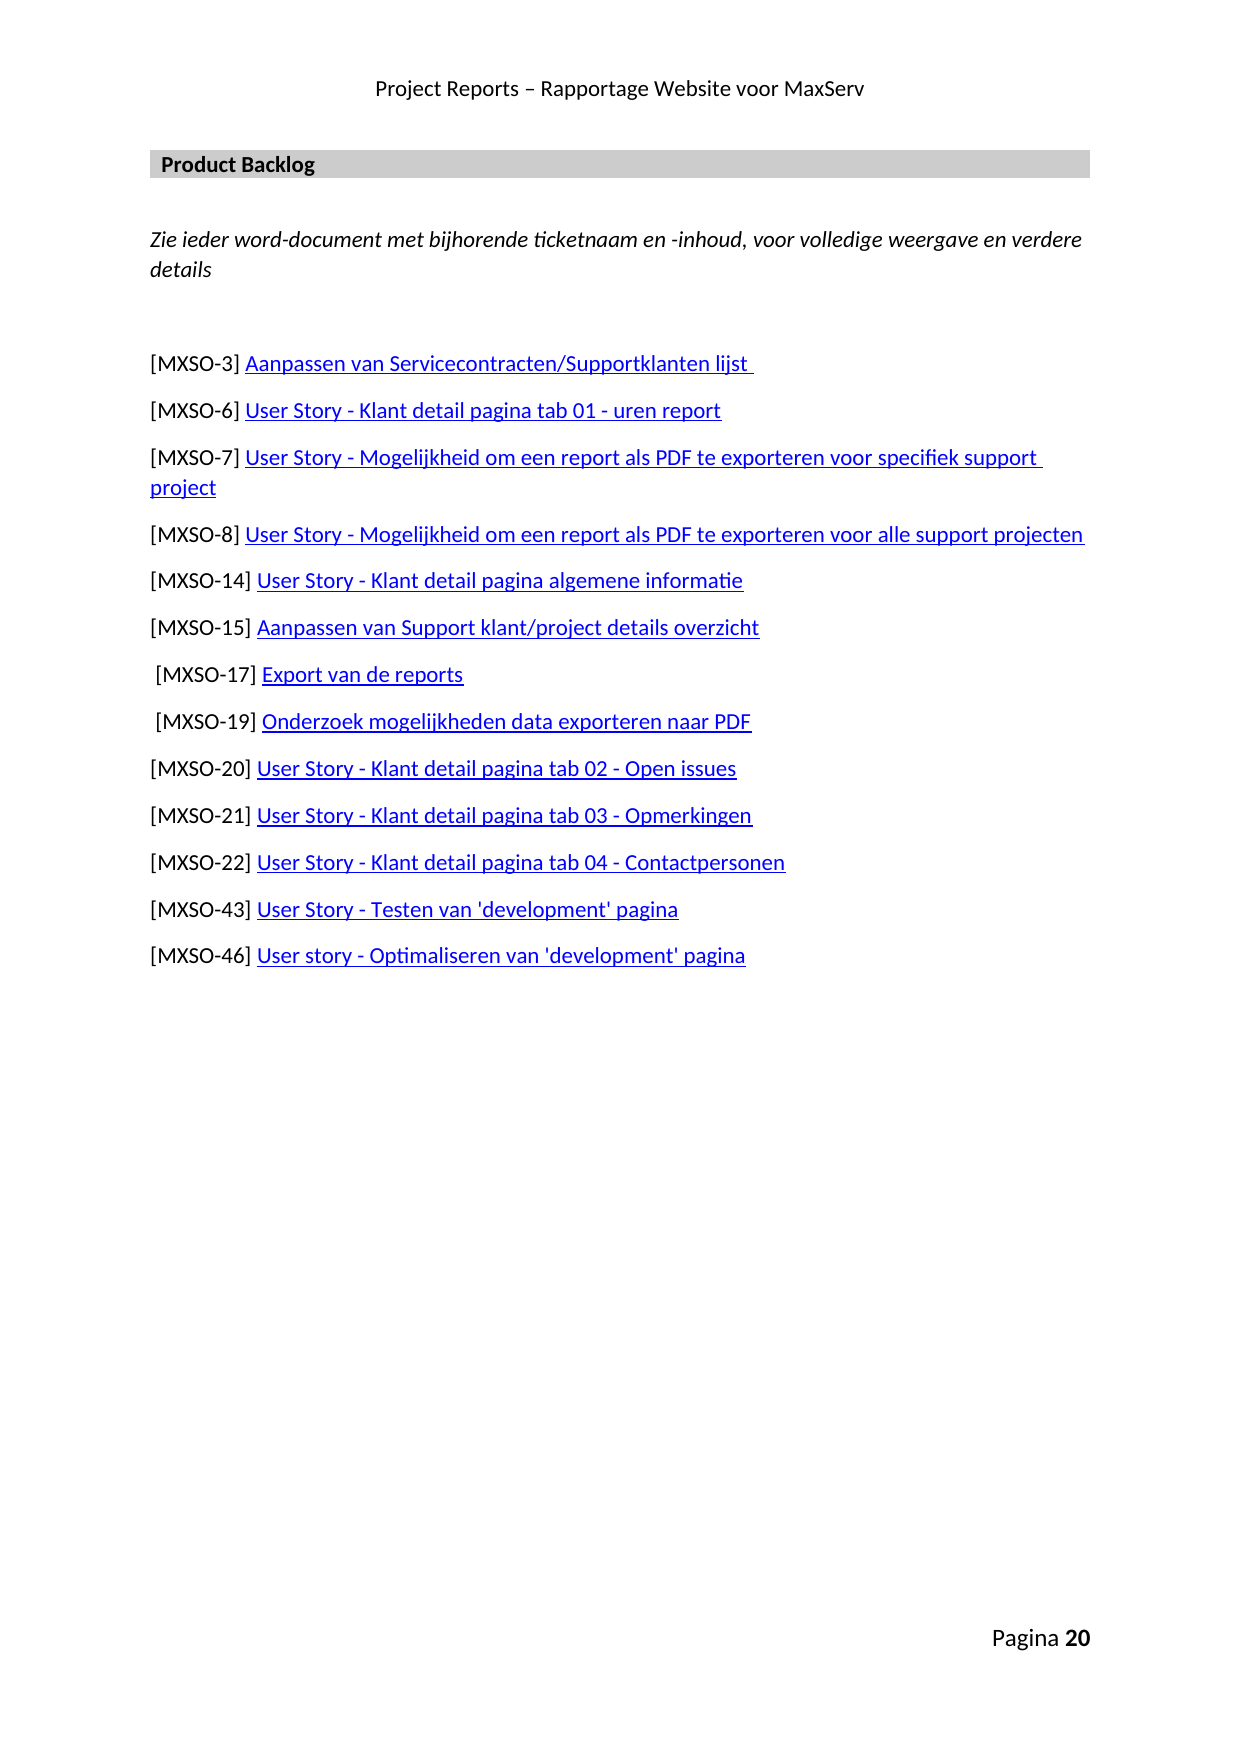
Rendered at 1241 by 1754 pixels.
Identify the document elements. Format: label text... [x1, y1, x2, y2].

text [MXSO-15] Aanpassen van Support klant/project details overzicht [150, 613, 1090, 641]
text [MXSO-21] User Story - Klant detail pagina tab 03 - Opmerkingen [150, 801, 1090, 829]
text Zie ieder word-document met bijhorende ticketnaam en -inhoud, voor volledige weergave en verdere details [150, 225, 1090, 283]
text [MXSO-46] User story - Optimaliseren van 'development' pagina [150, 942, 1090, 969]
text [MXSO-7] User Story - Mogelijkheid om een report als PDF te exporteren voor specifiek support project [150, 443, 1090, 501]
text [MXSO-19] Onderzoek mogelijkheden data exporteren naar PDF [150, 707, 1090, 735]
text [MXSO-8] User Story - Mogelijkheid om een report als PDF te exporteren voor alle support projecten [150, 520, 1090, 548]
text [MXSO-14] User Story - Klant detail pagina algemene informatie [150, 567, 1090, 594]
text [MXSO-3] Aanpassen van Servicecontracten/Supportklanten lijst [150, 349, 1090, 377]
text [MXSO-6] User Story - Klant detail pagina tab 01 - uren report [150, 396, 1090, 424]
text [MXSO-43] User Story - Testen van 'development' pagina [150, 895, 1090, 923]
text [MXSO-17] Export van de reports [150, 660, 1090, 688]
text [MXSO-22] User Story - Klant detail pagina tab 04 - Contactpersonen [150, 848, 1090, 876]
text [MXSO-20] User Story - Klant detail pagina tab 02 - Open issues [150, 754, 1090, 782]
table_header Product Backlog [150, 150, 1090, 178]
